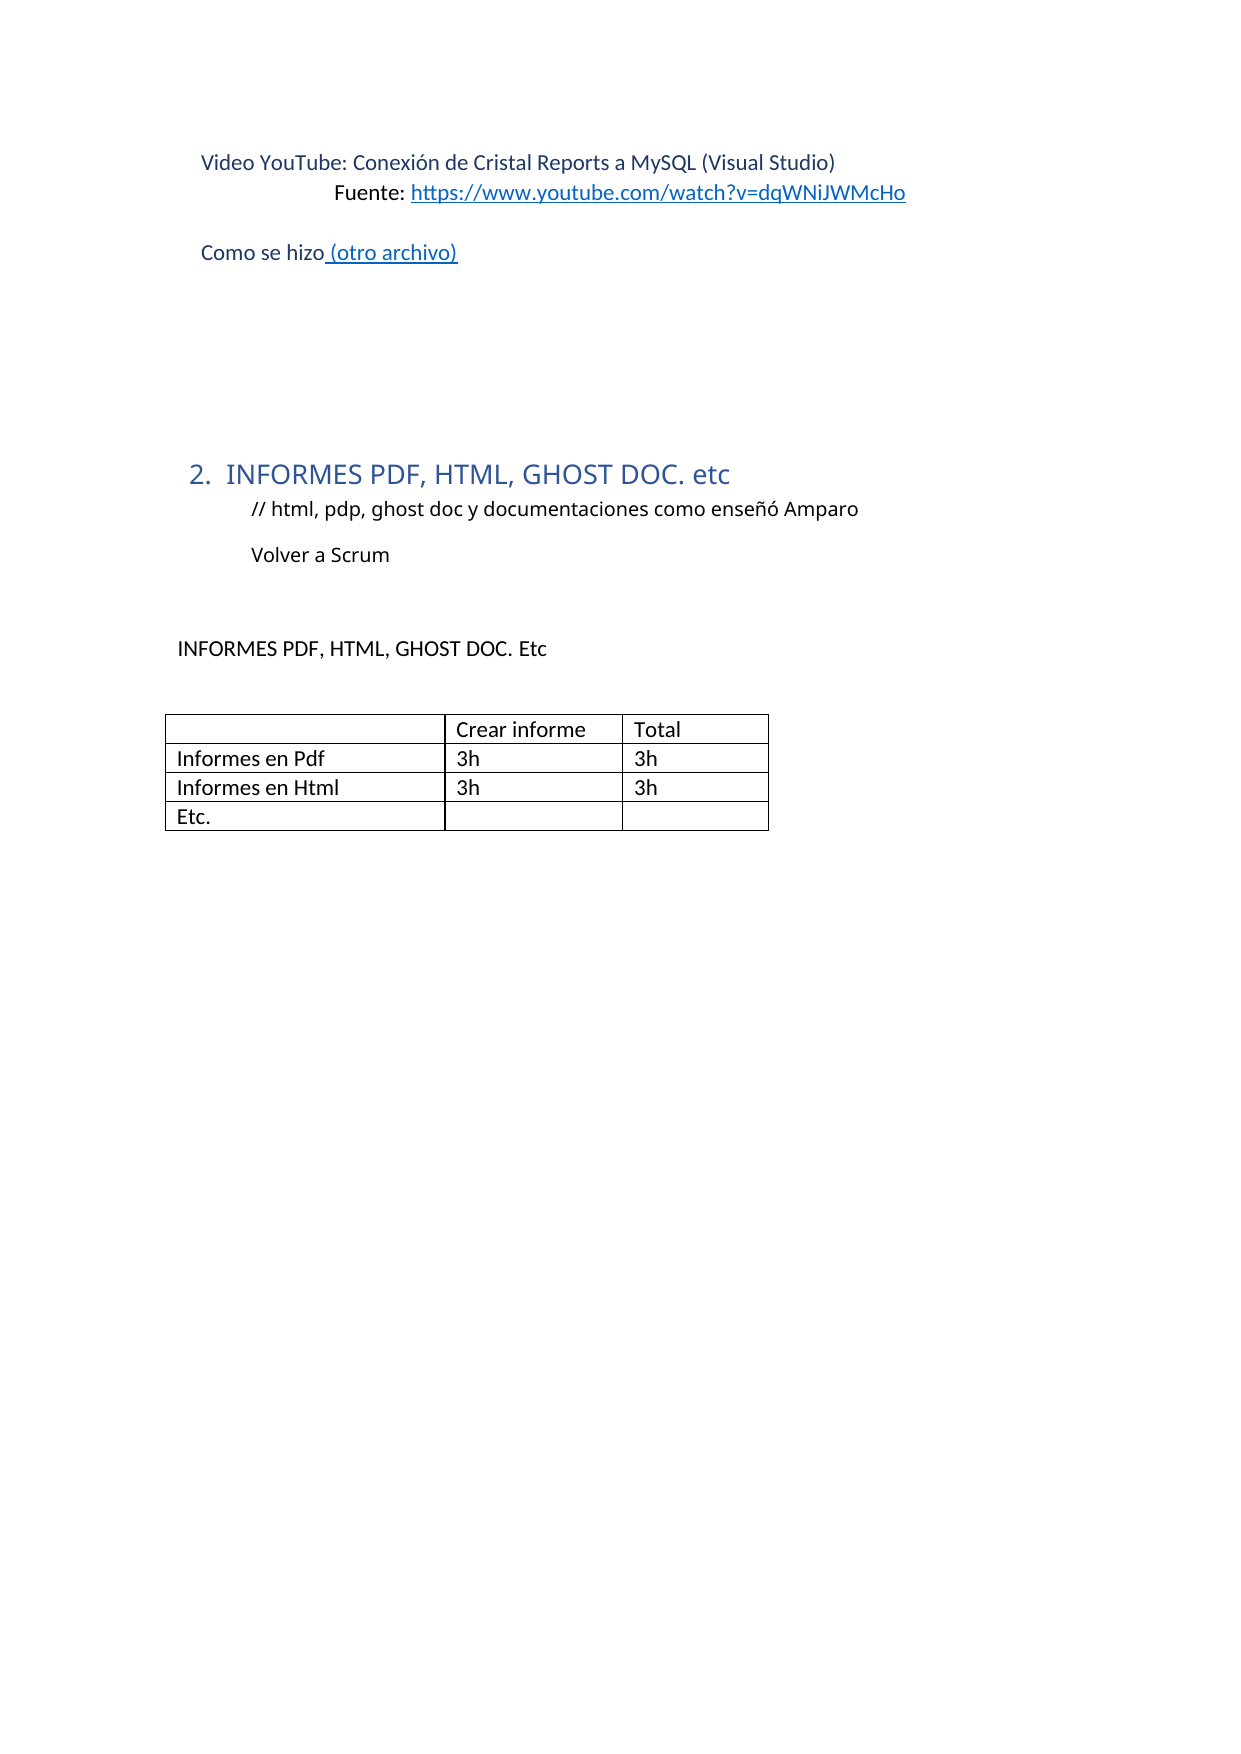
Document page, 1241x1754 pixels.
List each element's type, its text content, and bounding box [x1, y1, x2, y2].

table_header Crear informe [446, 715, 622, 743]
subtitle INFORMES PDF, HTML, GHOST DOC. etc [189, 456, 1063, 493]
table_cell 3h [446, 744, 622, 772]
table_cell Informes en Html [166, 773, 444, 801]
table_cell 3h [623, 744, 768, 772]
text // html, pdp, ghost doc y documentaciones como enseñó Amparo [177, 496, 1063, 522]
subtitle Video YouTube: Conexión de Cristal Reports a MySQL (Visual Studio) [201, 148, 1063, 176]
table_header [166, 715, 444, 743]
table_cell [623, 802, 768, 830]
text Volver a Scrum [177, 541, 1063, 568]
text INFORMES PDF, HTML, GHOST DOC. Etc [177, 634, 1063, 662]
table_cell Informes en Pdf [166, 744, 444, 772]
table_cell [446, 802, 622, 830]
table_cell 3h [623, 773, 768, 801]
table_cell 3h [446, 773, 622, 801]
table_header Total [623, 715, 768, 743]
text Fuente: https://www.youtube.com/watch?v=dqWNiJWMcHo [177, 178, 1063, 206]
table_cell Etc. [166, 802, 444, 830]
subtitle Como se hizo (otro archivo) [201, 238, 1063, 266]
